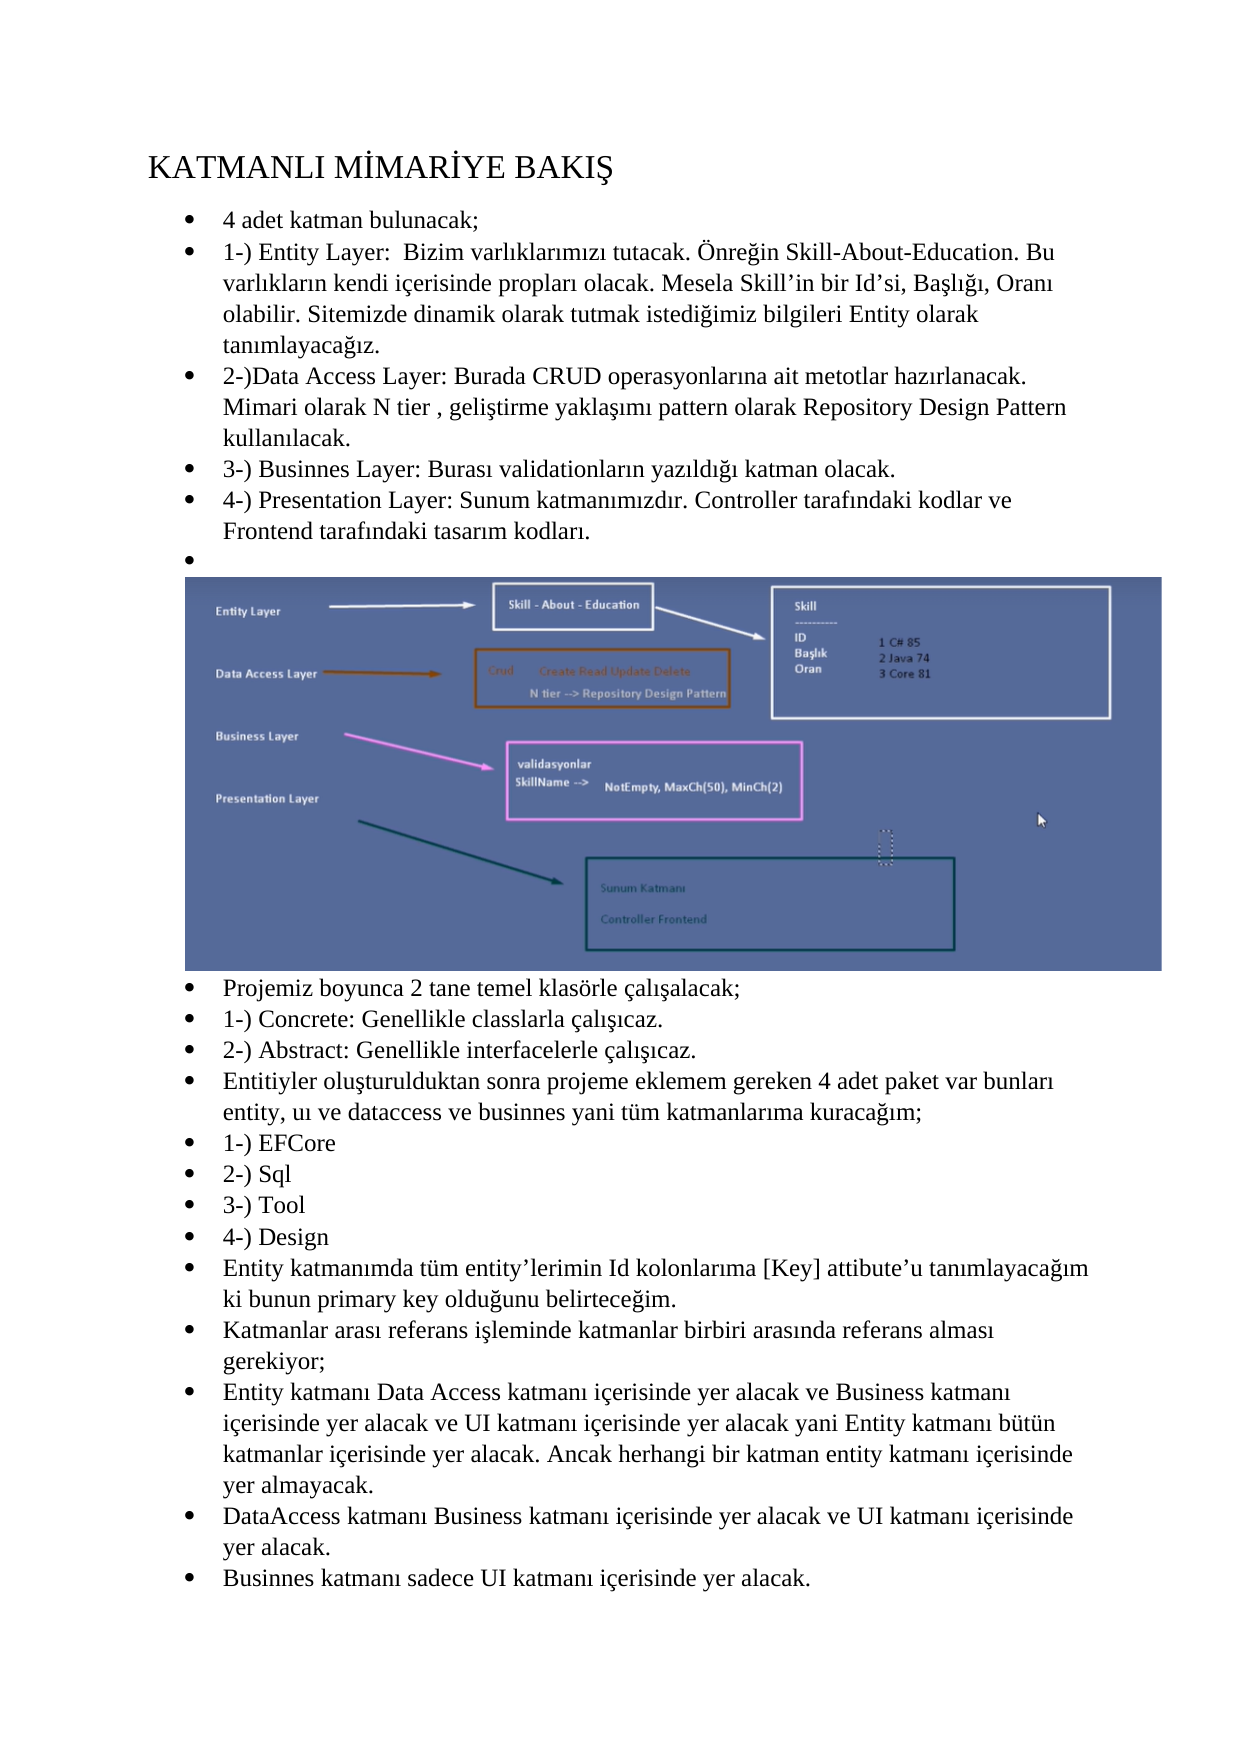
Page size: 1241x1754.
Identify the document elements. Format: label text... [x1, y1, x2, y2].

list Katmanlar arası referans işleminde katmanlar birbiri arasında referans alması gerekiyor; [185, 1315, 1093, 1374]
list Entity katmanımda tüm entity’lerimin Id kolonlarıma [Key] attibute’u tanımlayacağım ki bunun primary key olduğunu belirteceğim. [185, 1253, 1093, 1312]
list 3-) Tool [185, 1191, 1093, 1219]
list 3-) Businnes Layer: Burası validationların yazıldığı katman olacak. [185, 454, 1093, 483]
list Projemiz boyunca 2 tane temel klasörle çalışalacak; [185, 973, 1093, 1002]
list DataAccess katmanı Business katmanı içerisinde yer alacak ve UI katmanı içerisinde yer alacak. [185, 1501, 1093, 1561]
list 4 adet katman bulunacak; [185, 206, 1093, 234]
list 2-)Data Access Layer: Burada CRUD operasyonlarına ait metotlar hazırlanacak. Mimari olarak N tier , geliştirme yaklaşımı pattern olarak Repository Design Pattern kullanılacak. [185, 361, 1093, 452]
list 1-) EFCore [185, 1128, 1093, 1157]
list Entity katmanı Data Access katmanı içerisinde yer alacak ve Business katmanı içerisinde yer alacak ve UI katmanı içerisinde yer alacak yani Entity katmanı bütün katmanlar içerisinde yer alacak. Ancak herhangi bir katman entity katmanı içerisinde yer almayacak. [185, 1377, 1093, 1499]
list 4-) Presentation Layer: Sunum katmanımızdır. Controller tarafındaki kodlar ve Frontend tarafındaki tasarım kodları. [185, 485, 1093, 545]
list Entitiyler oluşturulduktan sonra projeme eklemem gereken 4 adet paket var bunları entity, uı ve dataccess ve businnes yani tüm katmanlarıma kuracağım; [185, 1066, 1093, 1126]
list Businnes katmanı sadece UI katmanı içerisinde yer alacak. [185, 1563, 1093, 1592]
list 4-) Design [185, 1222, 1093, 1250]
list 1-) Entity Layer: Bizim varlıklarımızı tutacak. Önreğin Skill-About-Education. Bu varlıkların kendi içerisinde propları olacak. Mesela Skill’in bir Id’si, Başlığı, Oranı olabilir. Sitemizde dinamik olarak tutmak istediğimiz bilgileri Entity olarak tanımlayacağız. [185, 237, 1093, 358]
list 1-) Concrete: Genellikle classlarla çalışıcaz. [185, 1004, 1093, 1033]
list 2-) Abstract: Genellikle interfacelerle çalışıcaz. [185, 1035, 1093, 1064]
picture [185, 577, 1162, 971]
text KATMANLI MİMARİYE BAKIŞ [148, 148, 1093, 186]
list 2-) Sql [185, 1159, 1093, 1188]
